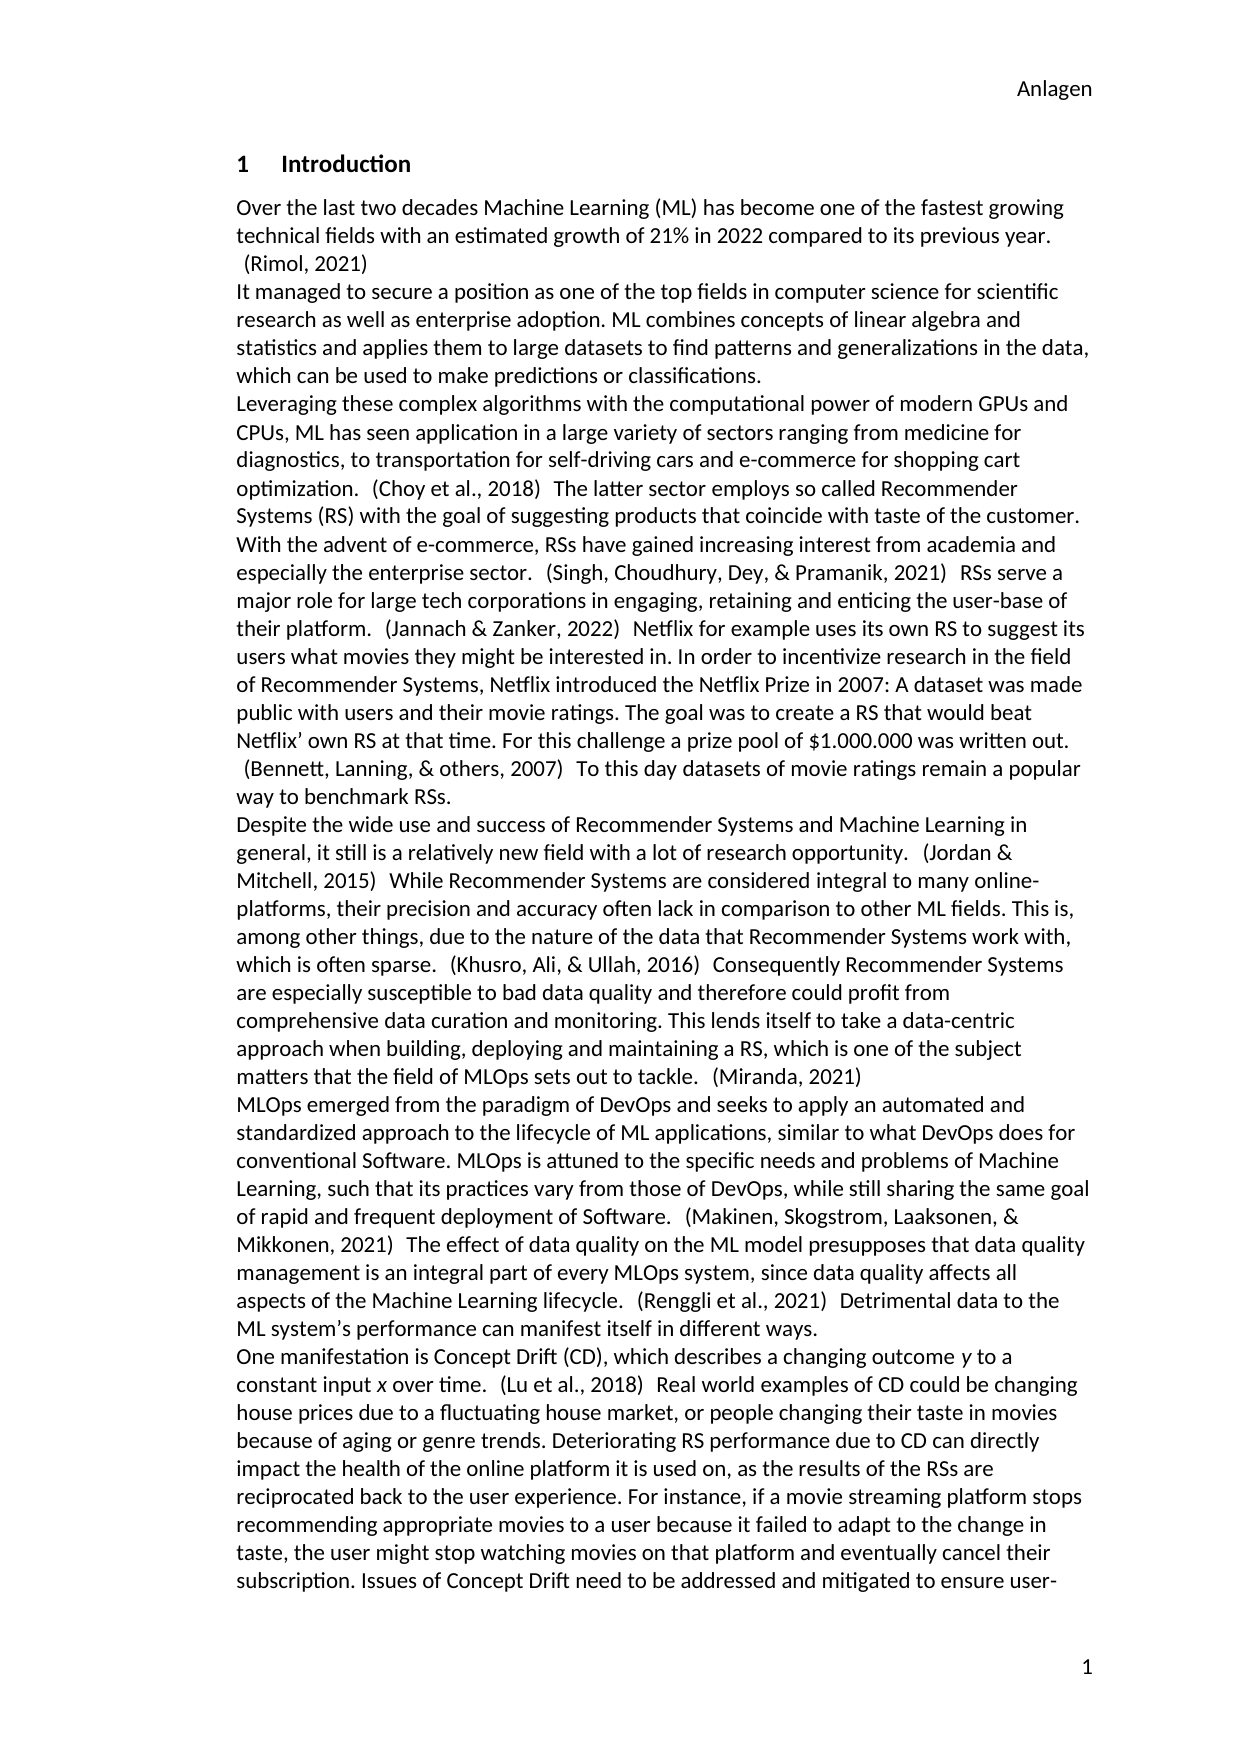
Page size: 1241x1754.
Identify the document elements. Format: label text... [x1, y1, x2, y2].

text MLOps emerged from the paradigm of DevOps and seeks to apply an automated and standardized approach to the lifecycle of ML applications, similar to what DevOps does for conventional Software. MLOps is attuned to the specific needs and problems of Machine Learning, such that its practices vary from those of DevOps, while still sharing the same goal of rapid and frequent deployment of Software. The effect of data quality on the ML model presupposes that data quality management is an integral part of every MLOps system, since data quality affects all aspects of the Machine Learning lifecycle. Detrimental data to the ML system’s performance can manifest itself in different ways. [236, 1090, 1092, 1342]
text It managed to secure a position as one of the top fields in computer science for scientific research as well as enterprise adoption. ML combines concepts of linear algebra and statistics and applies them to large datasets to find patterns and generalizations in the data, which can be used to make predictions or classifications. [236, 277, 1092, 389]
subtitle Introduction [236, 148, 1092, 178]
text Despite the wide use and success of Recommender Systems and Machine Learning in general, it still is a relatively new field with a lot of research opportunity. While Recommender Systems are considered integral to many online-platforms, their precision and accuracy often lack in comparison to other ML fields. This is, among other things, due to the nature of the data that Recommender Systems work with, which is often sparse. Consequently Recommender Systems are especially susceptible to bad data quality and therefore could profit from comprehensive data curation and monitoring. This lends itself to take a data-centric approach when building, deploying and maintaining a RS, which is one of the subject matters that the field of MLOps sets out to tackle. [236, 810, 1092, 1090]
text Leveraging these complex algorithms with the computational power of modern GPUs and CPUs, ML has seen application in a large variety of sectors ranging from medicine for diagnostics, to transportation for self-driving cars and e-commerce for shopping cart optimization. The latter sector employs so called Recommender Systems (RS) with the goal of suggesting products that coincide with taste of the customer. With the advent of e-commerce, RSs have gained increasing interest from academia and especially the enterprise sector. RSs serve a major role for large tech corporations in engaging, retaining and enticing the user-base of their platform. Netflix for example uses its own RS to suggest its users what movies they might be interested in. In order to incentivize research in the field of Recommender Systems, Netflix introduced the Netflix Prize in 2007: A dataset was made public with users and their movie ratings. The goal was to create a RS that would beat Netflix’ own RS at that time. For this challenge a prize pool of $1.000.000 was written out. To this day datasets of movie ratings remain a popular way to benchmark RSs. [236, 389, 1092, 810]
text Over the last two decades Machine Learning (ML) has become one of the fastest growing technical fields with an estimated growth of 21% in 2022 compared to its previous year. [236, 193, 1092, 277]
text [236, 1342, 1092, 1594]
